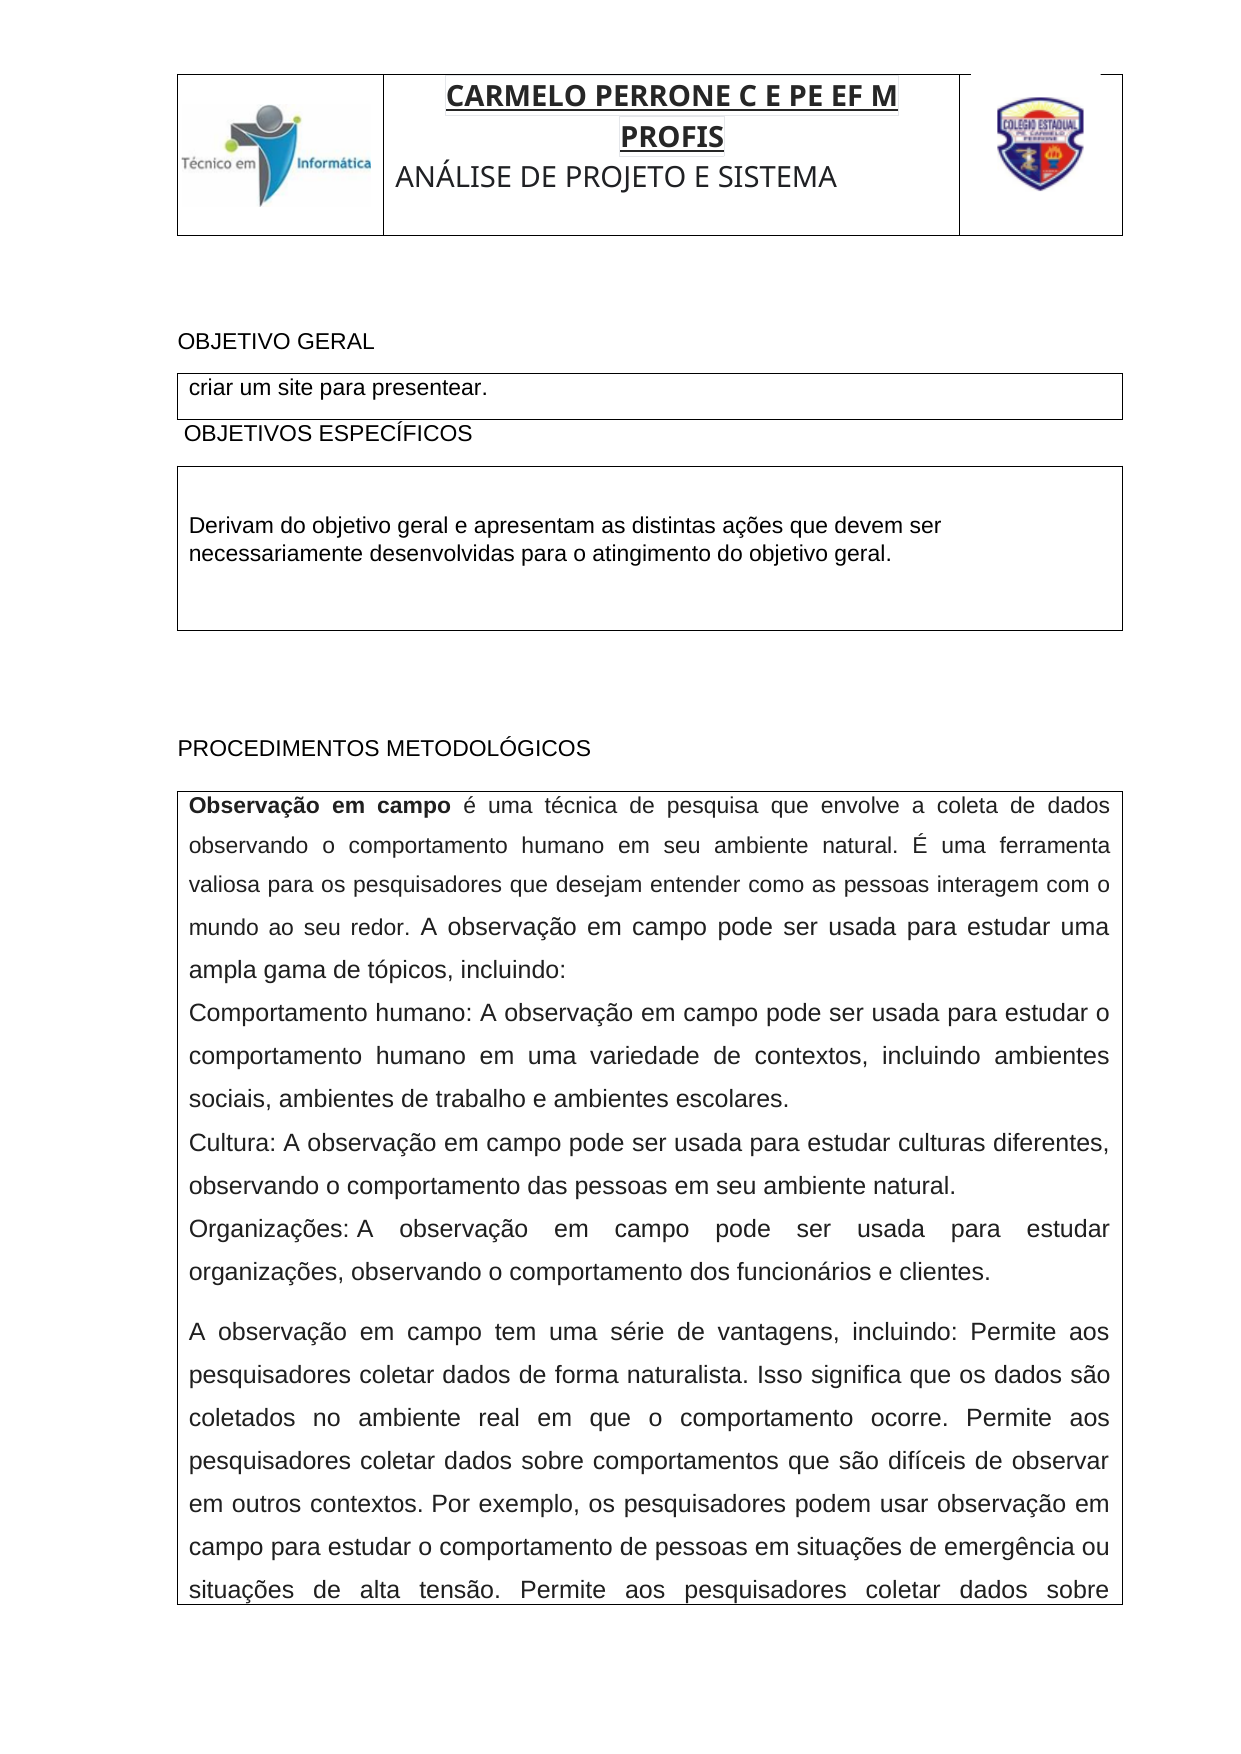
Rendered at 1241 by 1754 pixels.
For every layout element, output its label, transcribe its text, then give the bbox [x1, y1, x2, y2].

picture [181, 104, 371, 207]
text PROCEDIMENTOS METODOLÓGICOS [177, 735, 1122, 761]
table_header Derivam do objetivo geral e apresentam as distintas ações que devem ser necessariamente desenvolvidas para o atingimento do objetivo geral. [178, 467, 1122, 630]
text OBJETIVO GERAL [177, 328, 1122, 354]
picture [971, 74, 1101, 199]
table_header criar um site para presentear. [178, 374, 1122, 419]
text OBJETIVOS ESPECÍFICOS [177, 420, 1122, 447]
